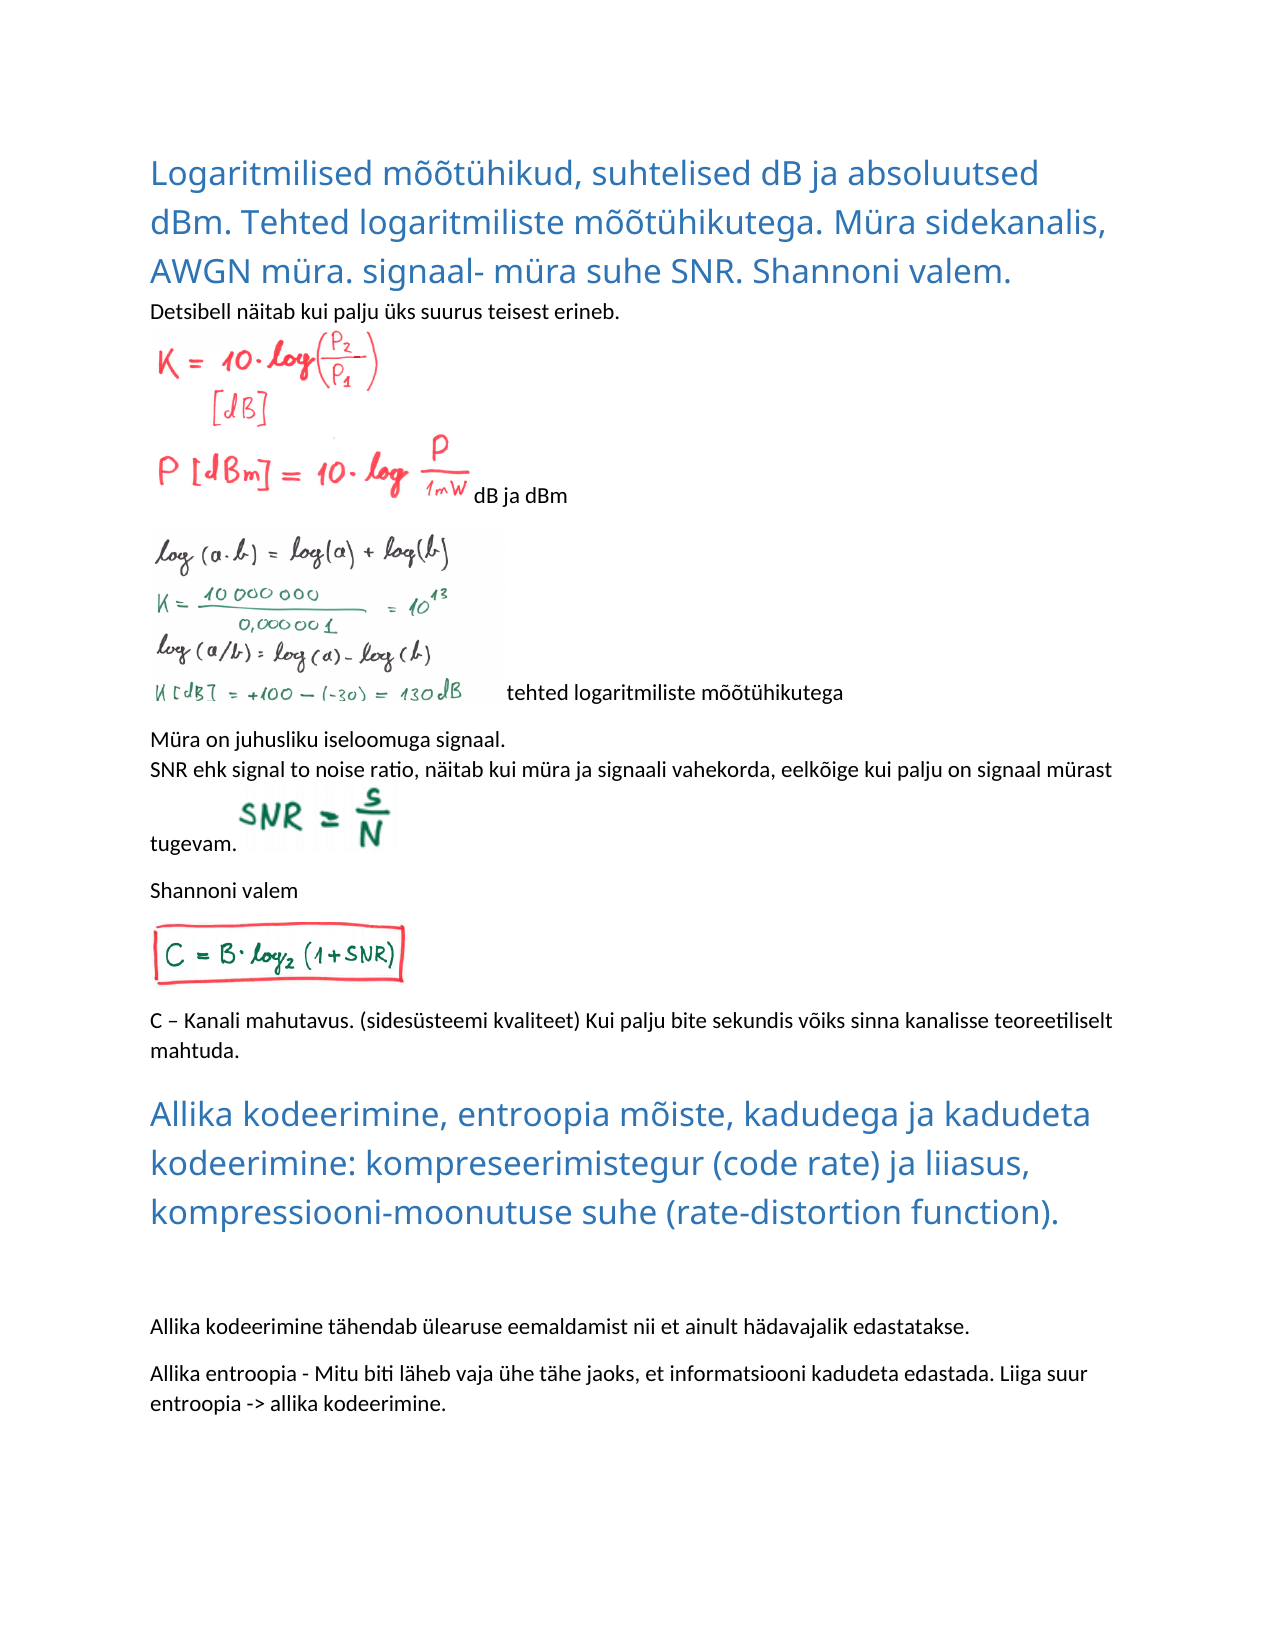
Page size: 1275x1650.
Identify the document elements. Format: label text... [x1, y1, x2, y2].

text Müra on juhusliku iseloomuga signaal. SNR ehk signal to noise ratio, näitab kui müra ja signaali vahekorda, eelkõige kui palju on signaal mürast tugevam. [150, 725, 1125, 857]
text C – Kanali mahutavus. (sidesüsteemi kvaliteet) Kui palju bite sekundis võiks sinna kanalisse teoreetiliselt mahtuda. [150, 1006, 1125, 1064]
picture [237, 785, 397, 852]
picture [150, 326, 474, 504]
subtitle Logaritmilised mõõtühikud, suhtelised dB ja absoluutsed dBm. Tehted logaritmiliste mõõtühikutega. Müra sidekanalis, AWGN müra. signaal- müra suhe SNR. Shannoni valem. [150, 150, 1125, 293]
subtitle Allika kodeerimine, entroopia mõiste, kadudega ja kadudeta kodeerimine: kompreseerimistegur (code rate) ja liiasus, kompressiooni-moonutuse suhe (rate-distortion function). [150, 1091, 1125, 1234]
picture [150, 922, 410, 987]
text Allika entroopia - Mitu biti läheb vaja ühe tähe jaoks, et informatsiooni kadudeta edastada. Liiga suur entroopia -> allika kodeerimine. [150, 1359, 1125, 1417]
text Allika kodeerimine tähendab ülearuse eemaldamist nii et ainult hädavajalik edastatakse. [150, 1312, 1125, 1340]
text Shannoni valem [150, 876, 1125, 904]
picture [150, 528, 507, 701]
